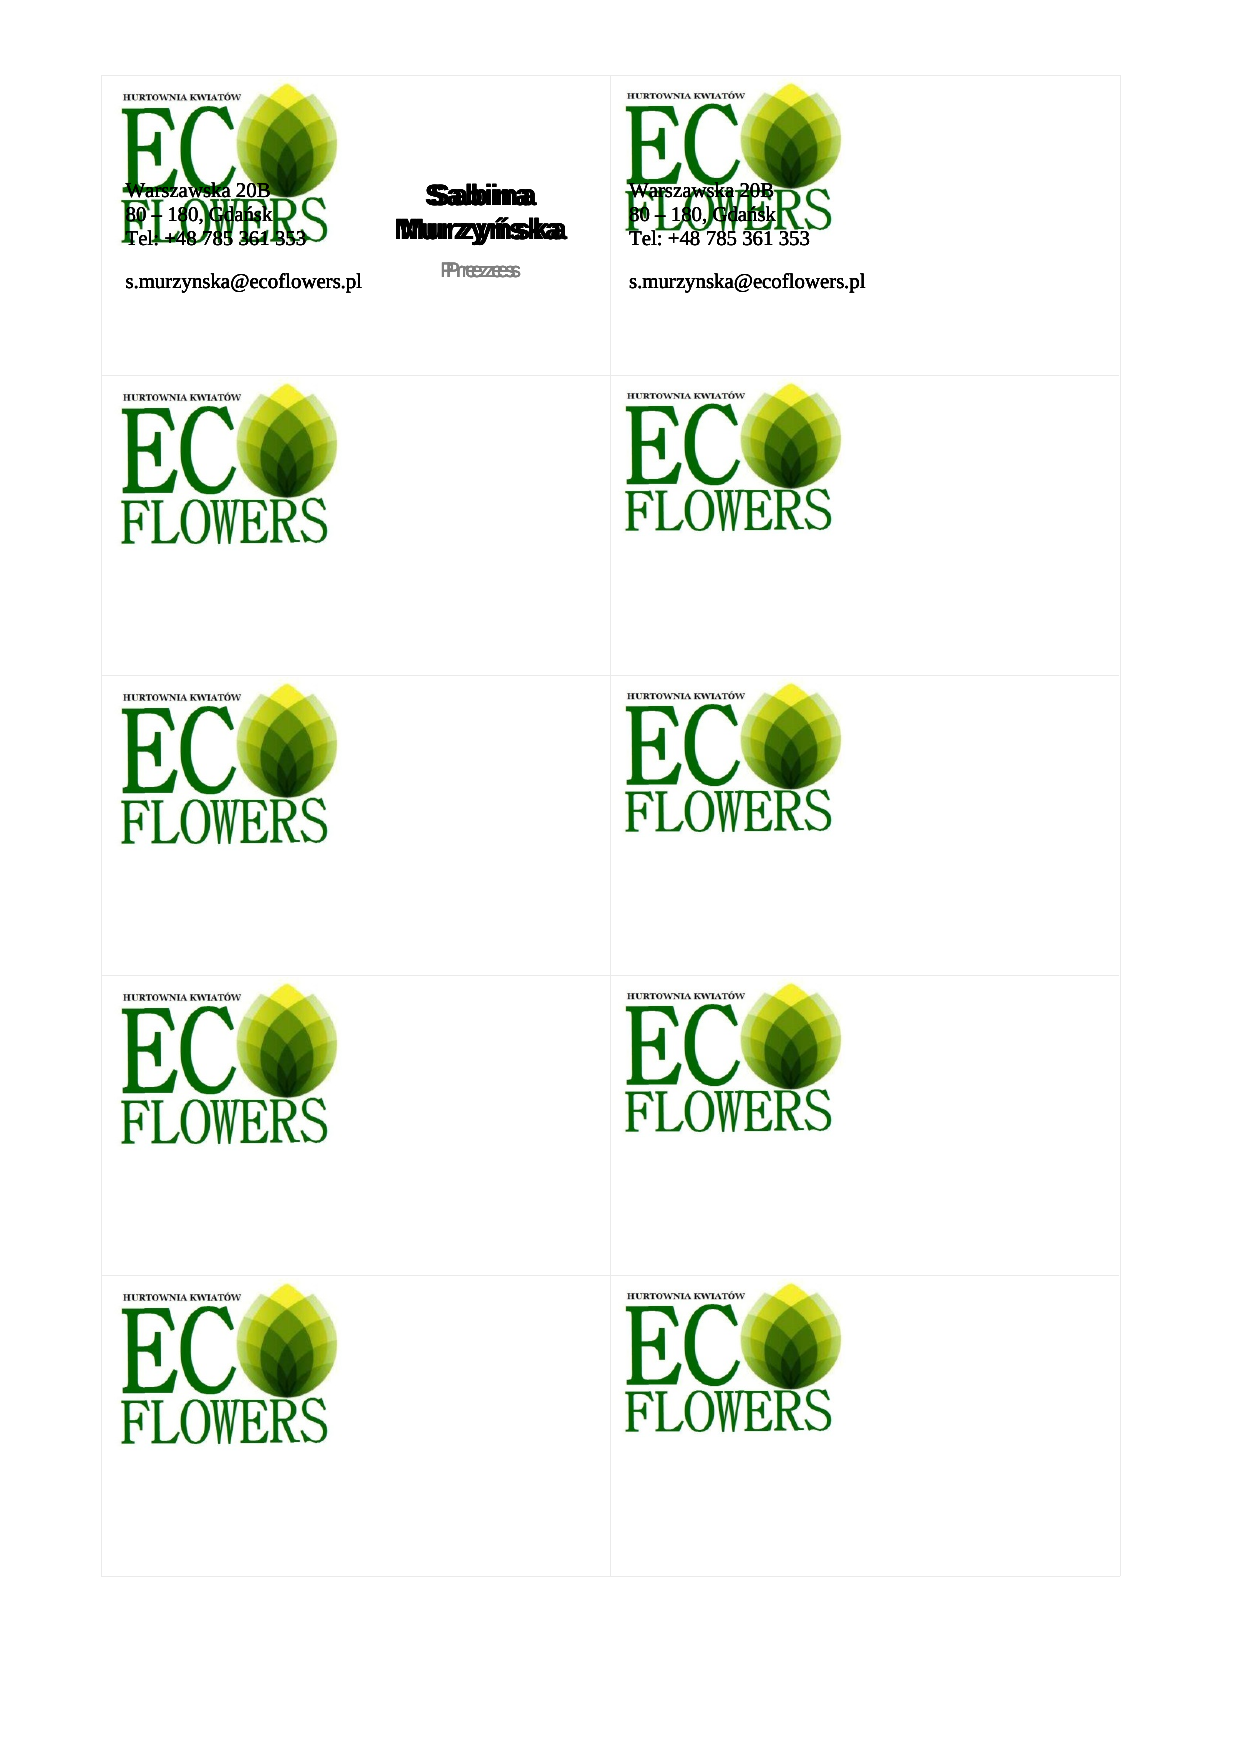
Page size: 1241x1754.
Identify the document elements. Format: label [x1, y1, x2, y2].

picture [612, 377, 853, 543]
table_cell [102, 1276, 610, 1576]
table_cell [611, 1275, 1120, 1576]
picture [612, 1278, 853, 1444]
picture [108, 977, 350, 1157]
picture [108, 377, 350, 557]
picture [612, 977, 853, 1144]
picture [108, 1278, 350, 1457]
table_cell [611, 375, 1120, 675]
picture [108, 77, 350, 256]
table_cell [102, 376, 610, 675]
table_cell [611, 975, 1120, 1275]
picture [108, 677, 350, 857]
picture [612, 677, 853, 844]
table_cell [611, 675, 1120, 975]
table_cell [102, 676, 610, 975]
table_cell [102, 976, 610, 1275]
picture [612, 77, 853, 243]
table_header [611, 76, 1120, 375]
table_header [102, 76, 610, 375]
